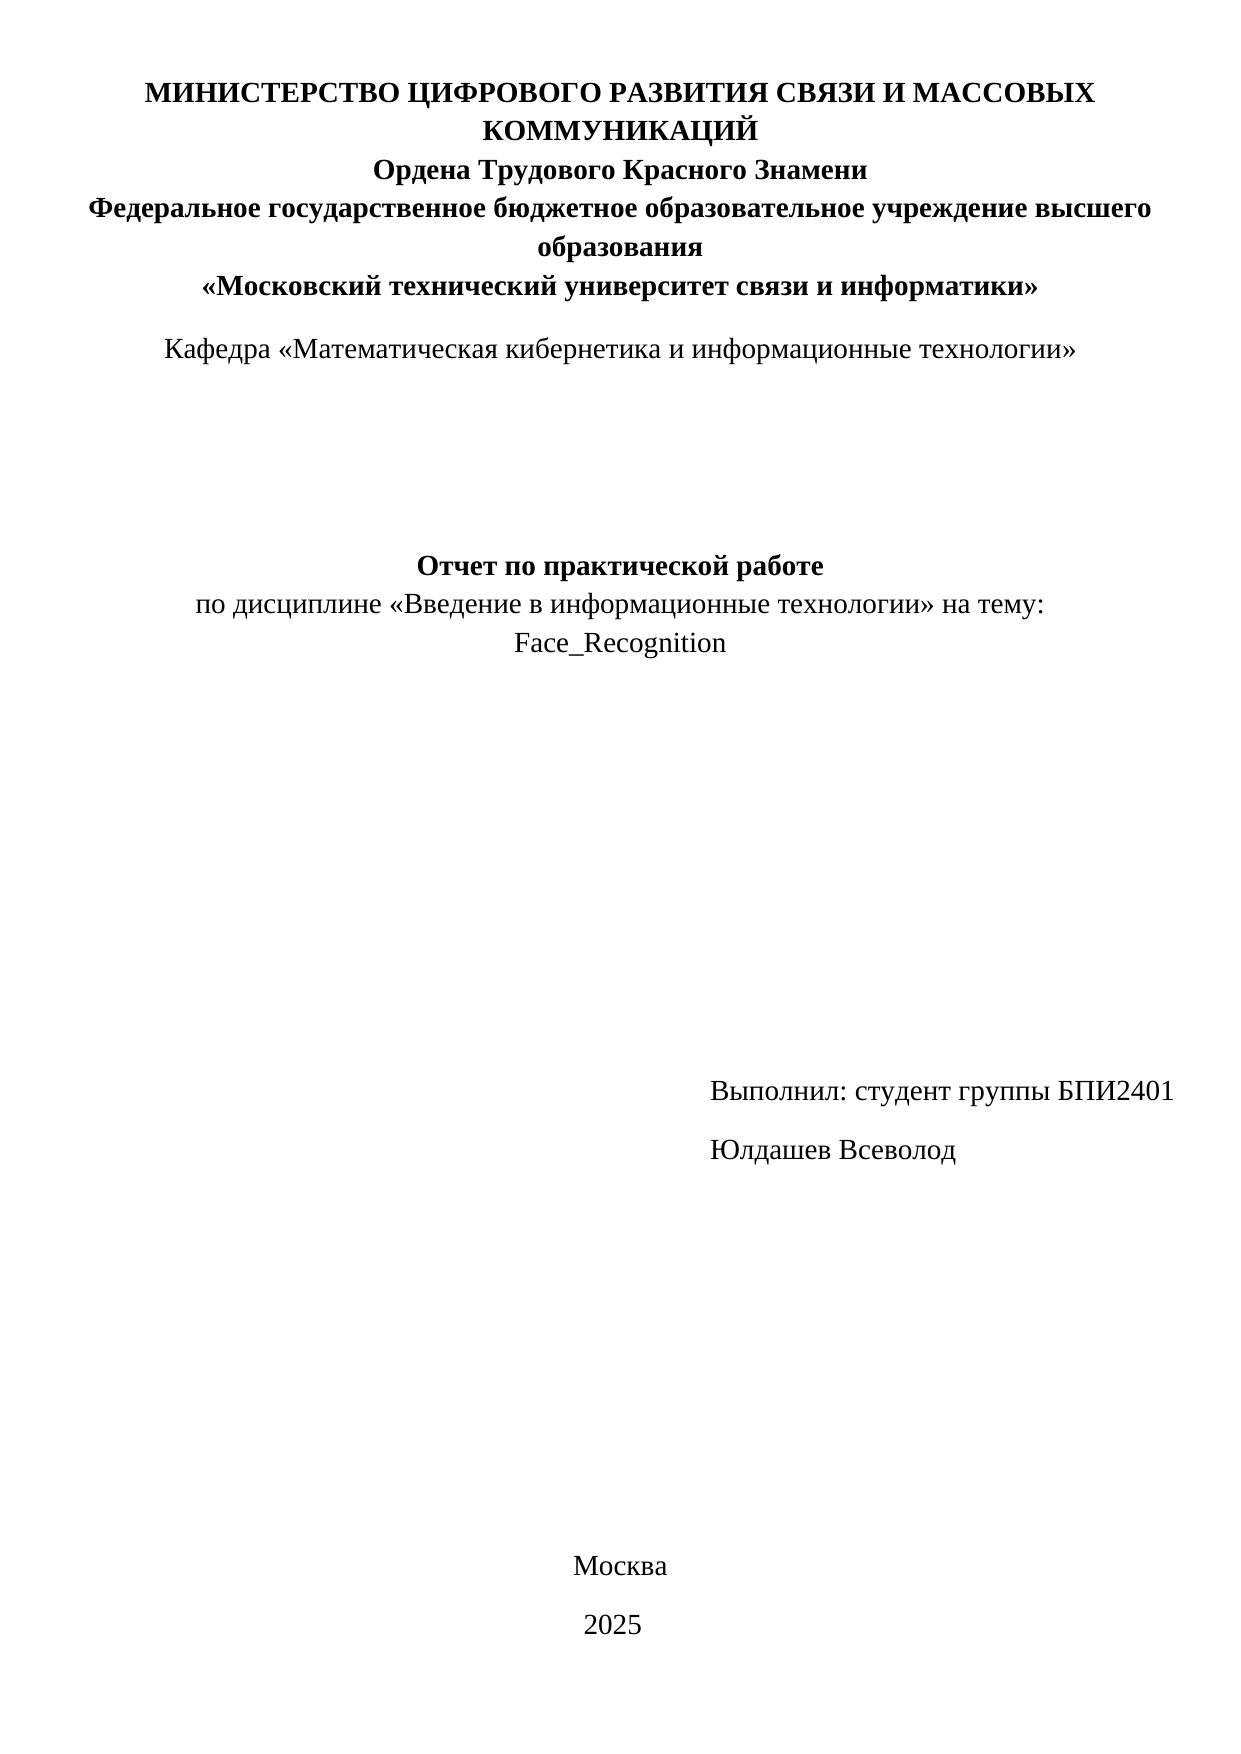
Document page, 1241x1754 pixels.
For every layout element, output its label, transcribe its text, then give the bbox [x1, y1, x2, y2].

text Выполнил: студент группы БПИ2401 [222, 1073, 1177, 1106]
text 2025 [75, 1607, 1165, 1641]
text «Московский технический университет связи и информатики» [75, 268, 1165, 301]
text Ордена Трудового Красного Знамени [75, 152, 1165, 186]
text по дисциплине «Введение в информационные технологии» на тему: [75, 586, 1165, 620]
text Кафедра «Математическая кибернетика и информационные технологии» [75, 331, 1165, 365]
text Юлдашев Всеволод [222, 1132, 1177, 1166]
text Face_Recognition [75, 625, 1165, 658]
text МИНИСТЕРСТВО ЦИФРОВОГО РАЗВИТИЯ СВЯЗИ И МАССОВЫХ КОММУНИКАЦИЙ [75, 75, 1165, 147]
text Отчет по практической работе [75, 548, 1165, 581]
text Москва [75, 1548, 1165, 1581]
text Федеральное государственное бюджетное образовательное учреждение высшего образования [75, 191, 1165, 263]
